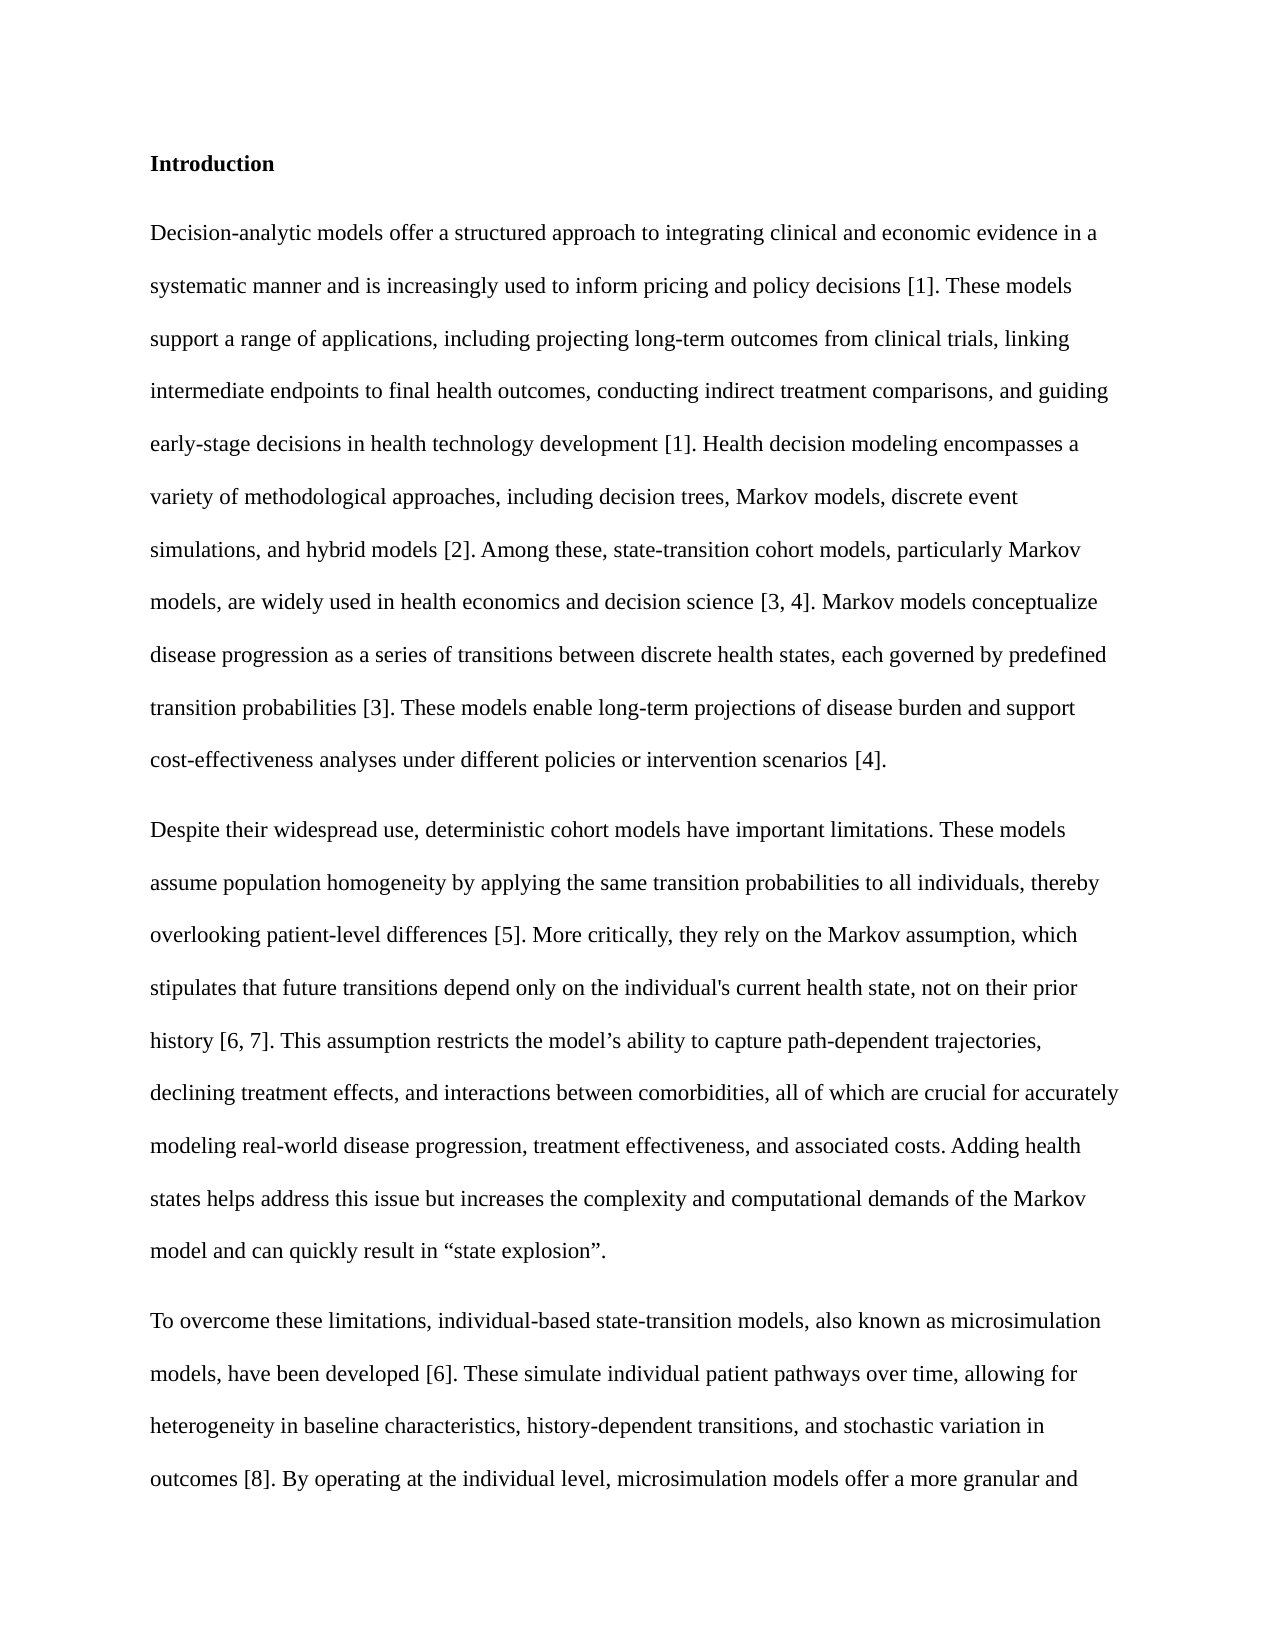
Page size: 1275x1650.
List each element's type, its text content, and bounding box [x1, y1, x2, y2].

text Decision-analytic models offer a structured approach to integrating clinical and economic evidence in a systematic manner and is increasingly used to inform pricing and policy decisions [1]. These models support a range of applications, including projecting long-term outcomes from clinical trials, linking intermediate endpoints to final health outcomes, conducting indirect treatment comparisons, and guiding early-stage decisions in health technology development [1]. Health decision modeling encompasses a variety of methodological approaches, including decision trees, Markov models, discrete event simulations, and hybrid models [2]. Among these, state-transition cohort models, particularly Markov models, are widely used in health economics and decision science [3, 4]. Markov models conceptualize disease progression as a series of transitions between discrete health states, each governed by predefined transition probabilities [3]. These models enable long-term projections of disease burden and support cost-effectiveness analyses under different policies or intervention scenarios [4]. [150, 219, 1125, 773]
text Introduction [150, 150, 1125, 176]
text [150, 1307, 1125, 1491]
text Despite their widespread use, deterministic cohort models have important limitations. These models assume population homogeneity by applying the same transition probabilities to all individuals, thereby overlooking patient-level differences [5]. More critically, they rely on the Markov assumption, which stipulates that future transitions depend only on the individual's current health state, not on their prior history [6, 7]. This assumption restricts the model’s ability to capture path-dependent trajectories, declining treatment effects, and interactions between comorbidities, all of which are crucial for accurately modeling real-world disease progression, treatment effectiveness, and associated costs. Adding health states helps address this issue but increases the complexity and computational demands of the Markov model and can quickly result in “state explosion”. [150, 816, 1125, 1264]
